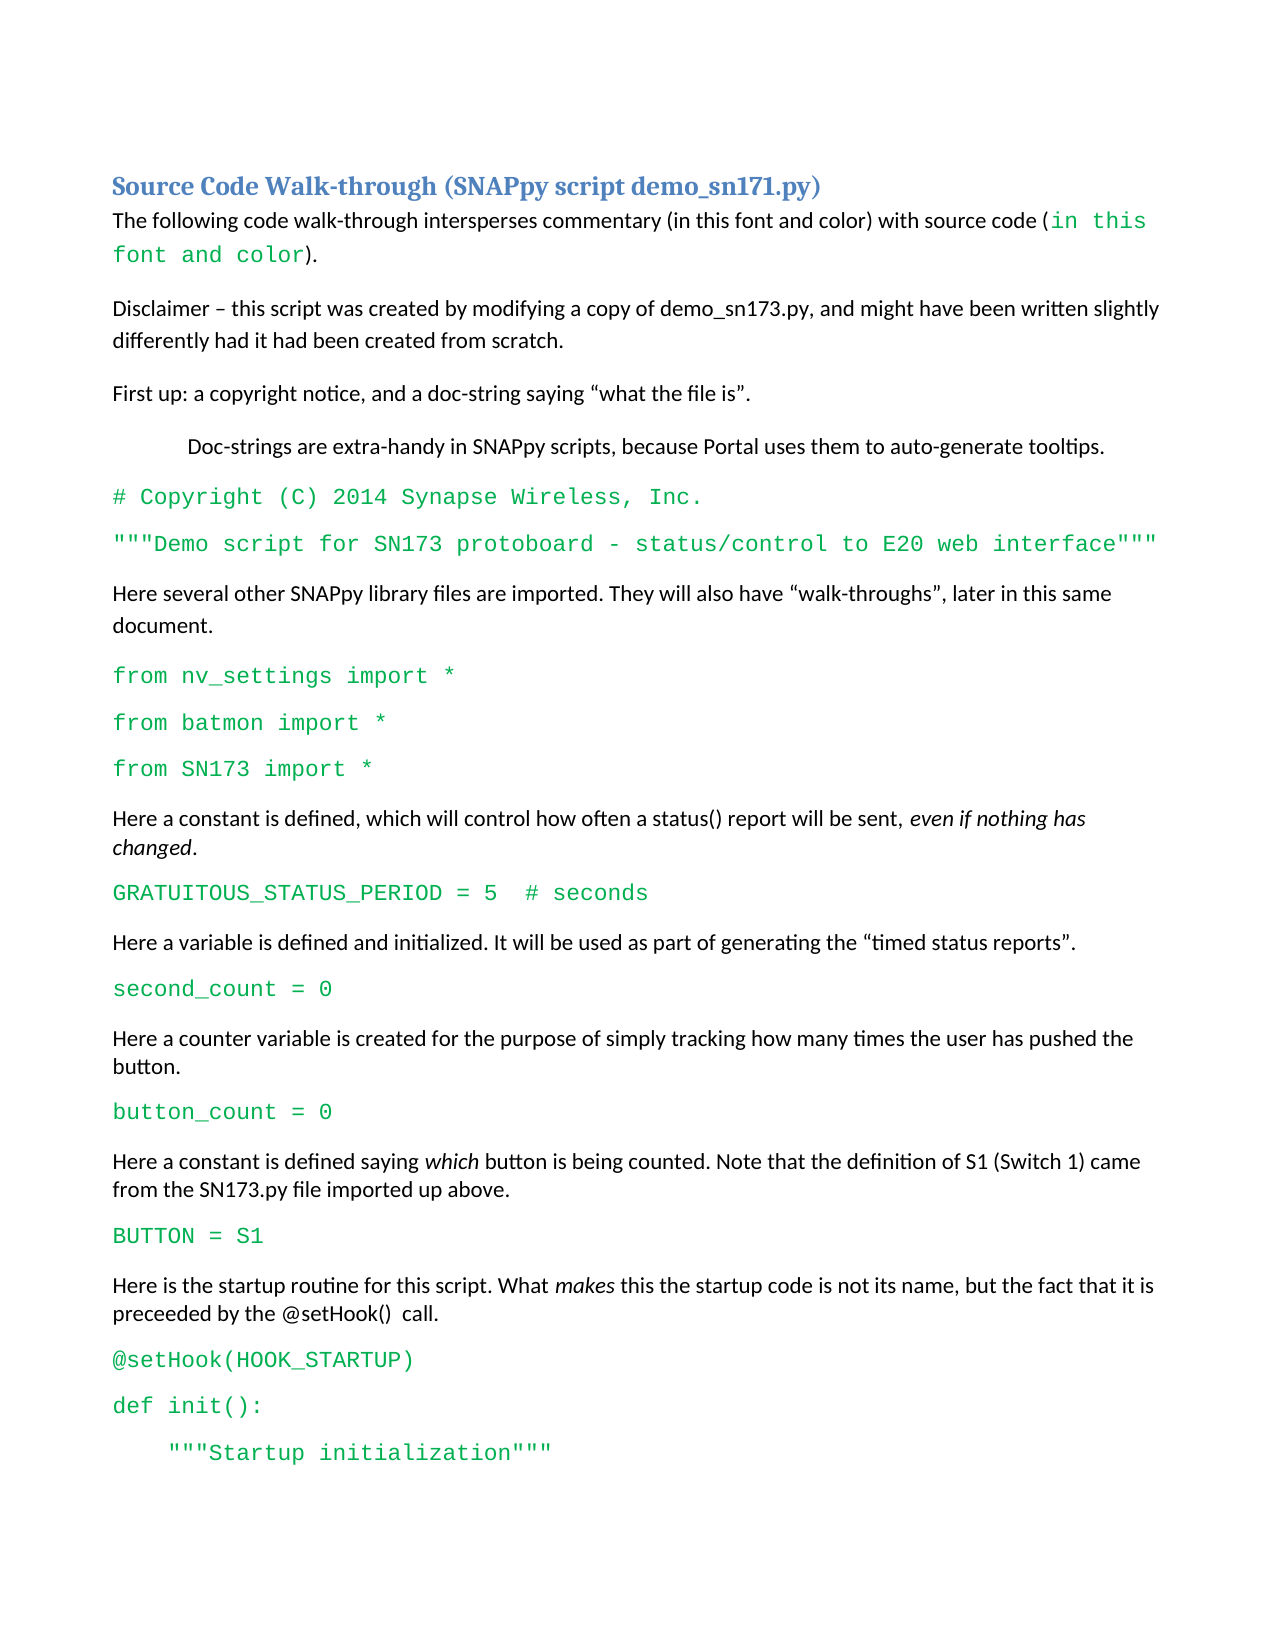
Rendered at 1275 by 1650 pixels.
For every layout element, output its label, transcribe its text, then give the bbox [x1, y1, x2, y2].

text Here is the startup routine for this script. What makes this the startup code is not its name, but the fact that it is preceeded by the @setHook() call. [112, 1271, 1162, 1327]
text Doc-strings are extra-handy in SNAPpy scripts, because Portal uses them to auto-generate tooltips. [112, 432, 1162, 461]
text button_count = 0 [112, 1101, 1162, 1127]
text First up: a copyright notice, and a doc-string saying “what the file is”. [112, 379, 1162, 407]
text from nv_settings import * [112, 664, 1162, 690]
text GRATUITOUS_STATUS_PERIOD = 5 # seconds [112, 881, 1162, 907]
text from batmon import * [112, 711, 1162, 737]
subtitle Source Code Walk-through (SNAPpy script demo_sn171.py) [112, 171, 1162, 202]
text """Demo script for SN173 protoboard - status/control to E20 web interface""" [112, 532, 1162, 558]
text """Startup initialization""" [112, 1442, 1162, 1467]
text BUTTON = S1 [112, 1224, 1162, 1250]
text Here a constant is defined saying which button is being counted. Note that the definition of S1 (Switch 1) came from the SN173.py file imported up above. [112, 1147, 1162, 1203]
text Here several other SNAPpy library files are imported. They will also have “walk-throughs”, later in this same document. [112, 579, 1162, 639]
text second_count = 0 [112, 977, 1162, 1003]
text from SN173 import * [112, 758, 1162, 784]
text Here a counter variable is created for the purpose of simply tracking how many times the user has pushed the button. [112, 1024, 1162, 1080]
text Here a constant is defined, which will control how often a status() report will be sent, even if nothing has changed. [112, 804, 1162, 861]
text Here a variable is defined and initialized. It will be used as part of generating the “timed status reports”. [112, 928, 1162, 956]
text Disclaimer – this script was created by modifying a copy of demo_sn173.py, and might have been written slightly differently had it had been created from scratch. [112, 294, 1162, 354]
text def init(): [112, 1395, 1162, 1421]
text @setHook(HOOK_STARTUP) [112, 1348, 1162, 1374]
text # Copyright (C) 2014 Synapse Wireless, Inc. [112, 486, 1162, 511]
text The following code walk-through intersperses commentary (in this font and color) with source code (in this font and color). [112, 207, 1162, 269]
